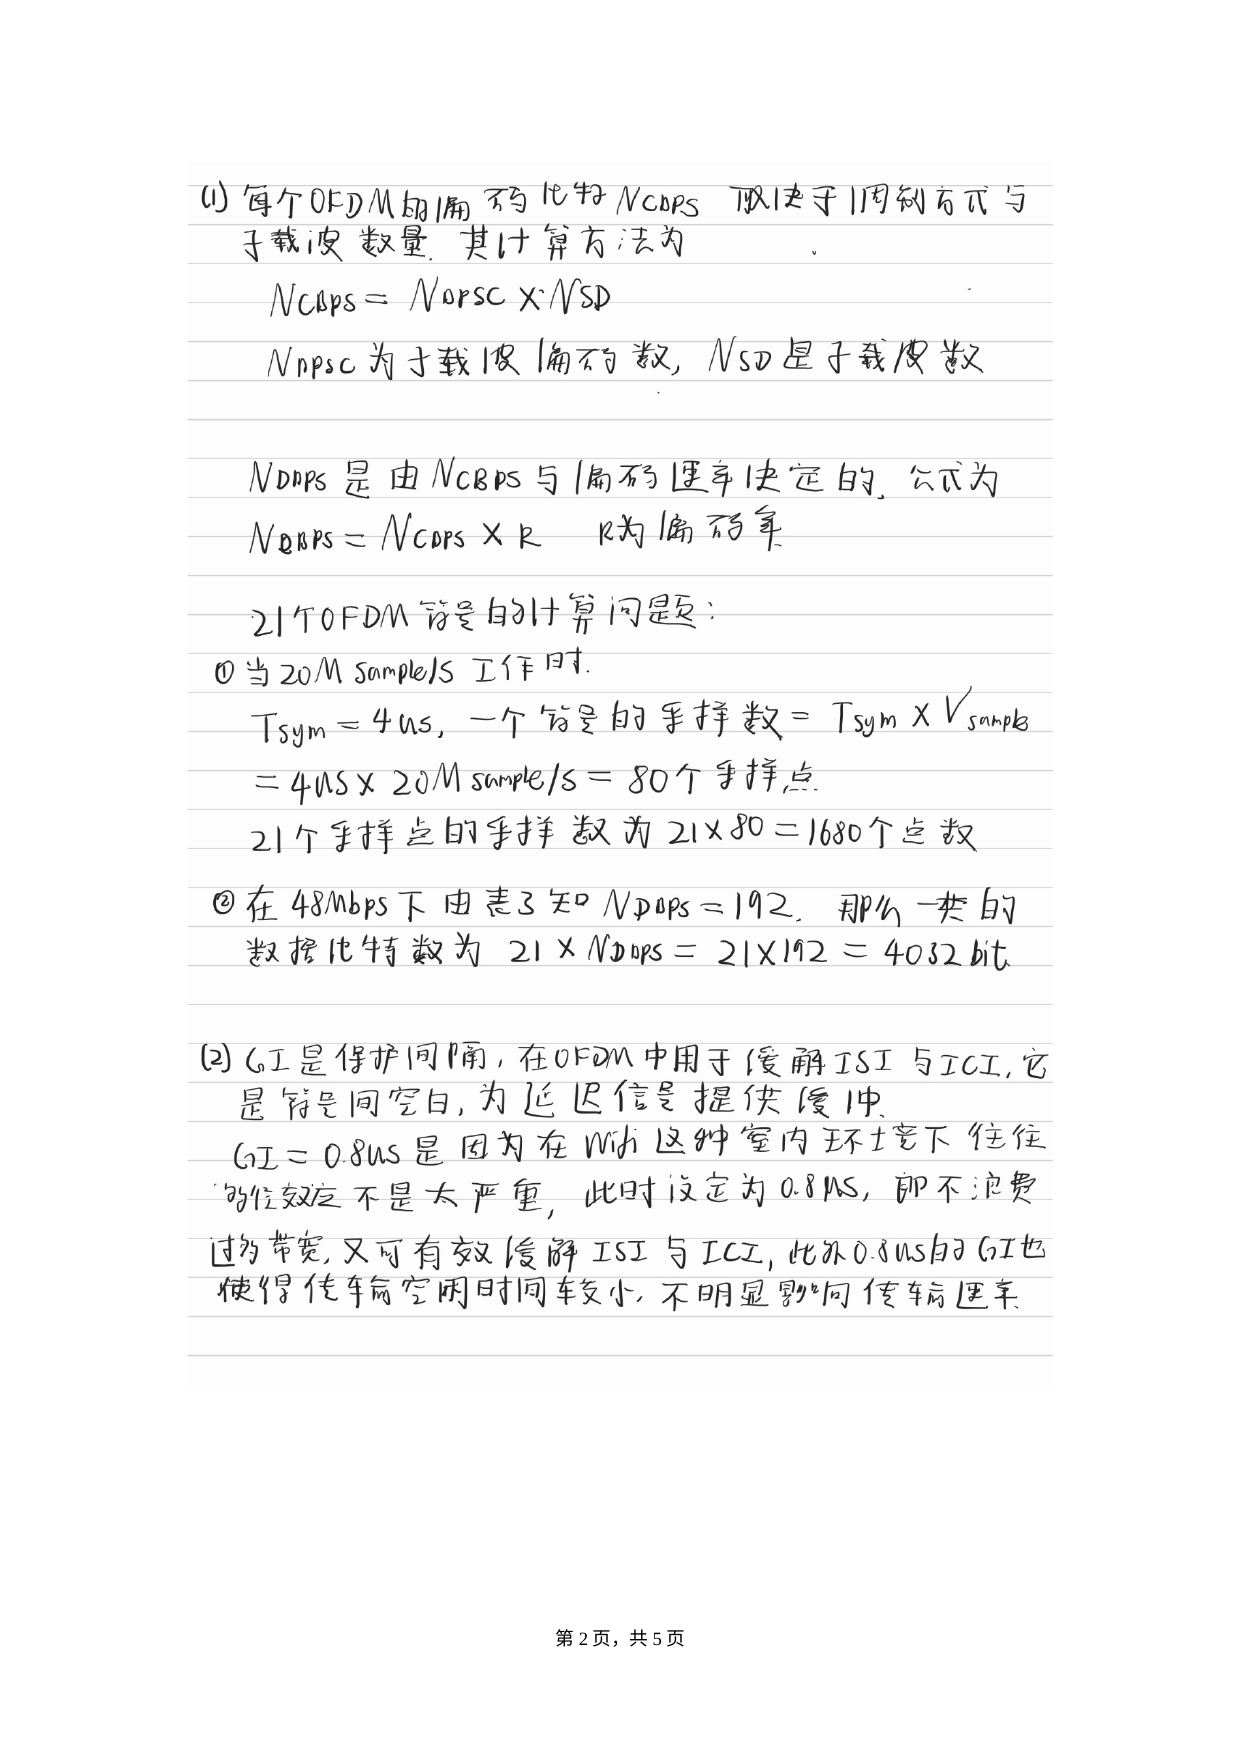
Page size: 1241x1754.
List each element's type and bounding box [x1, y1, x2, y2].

picture [187, 162, 1053, 1386]
